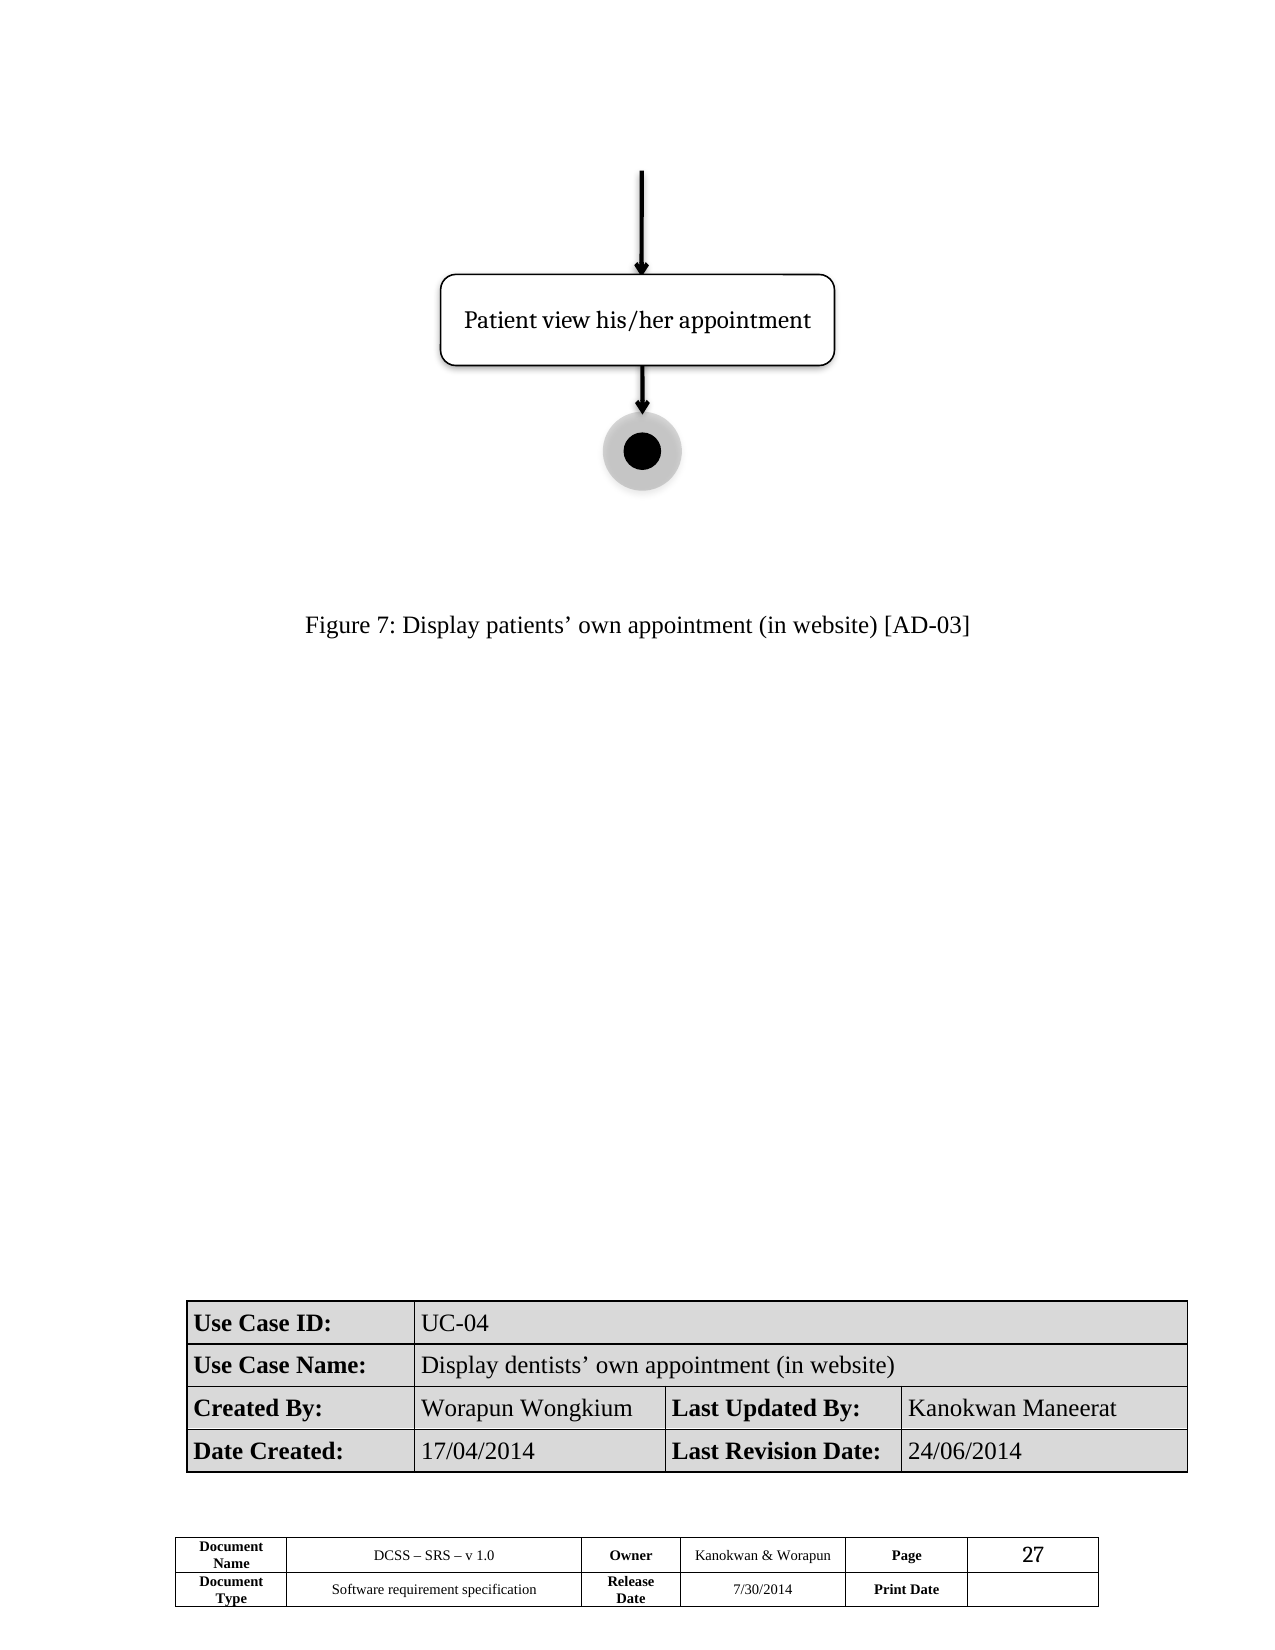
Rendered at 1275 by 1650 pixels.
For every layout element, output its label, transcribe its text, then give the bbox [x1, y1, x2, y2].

text Figure 7: Display patients’ own appointment (in website) [AD-03] [187, 610, 1087, 639]
table_header Use Case ID: [188, 1302, 414, 1343]
table_header UC-04 [415, 1302, 1187, 1343]
table_cell Display dentists’ own appointment (in website) [415, 1345, 1187, 1386]
table_cell Created By: [188, 1387, 414, 1428]
table_cell 24/06/2014 [902, 1430, 1187, 1471]
table_cell Kanokwan Maneerat [902, 1387, 1187, 1428]
table_cell Last Revision Date: [666, 1430, 901, 1471]
table_cell 17/04/2014 [415, 1430, 665, 1471]
table_cell Use Case Name: [188, 1345, 414, 1386]
table_cell Date Created: [188, 1430, 414, 1471]
table_cell Last Updated By: [666, 1387, 901, 1428]
table_cell Worapun Wongkium [415, 1387, 665, 1428]
